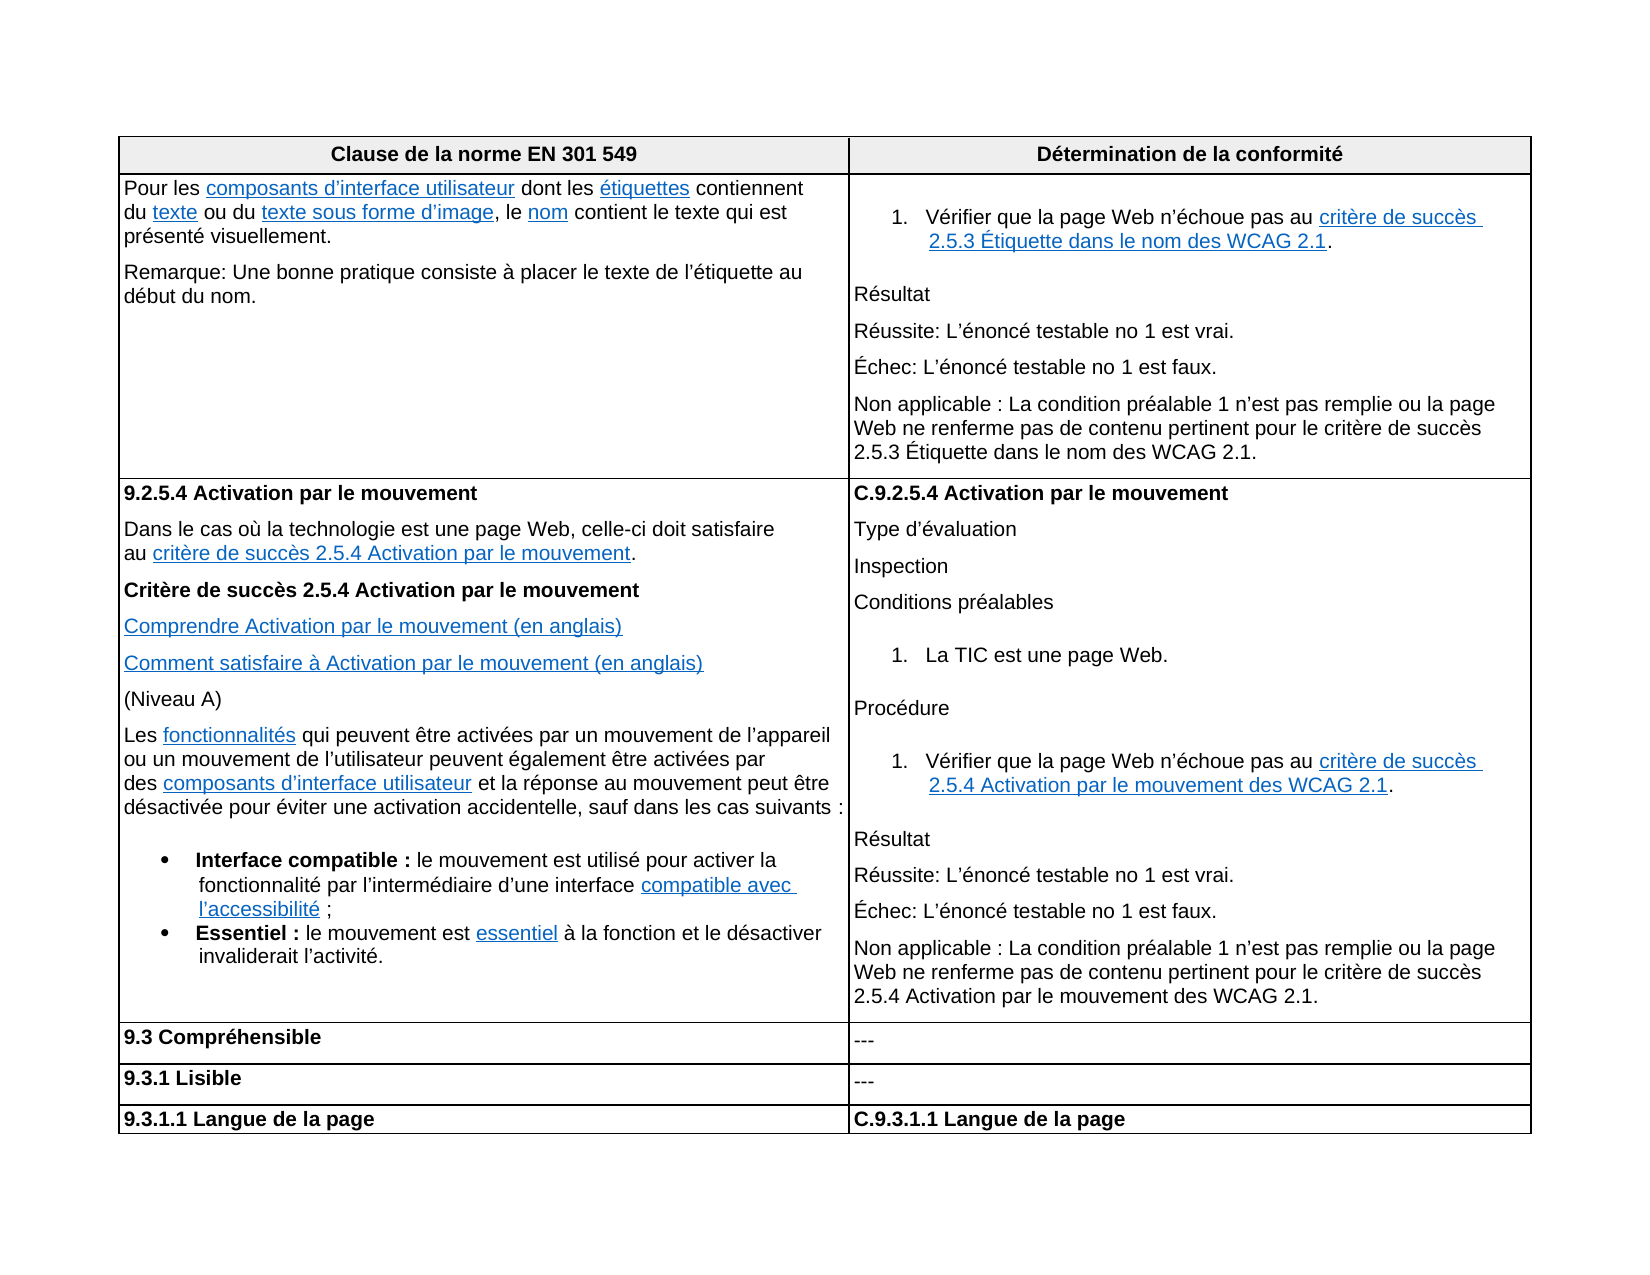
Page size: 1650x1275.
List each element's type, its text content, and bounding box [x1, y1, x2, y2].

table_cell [850, 175, 1530, 477]
table_cell --- [850, 1065, 1530, 1104]
table_cell 9.3 Compréhensible [120, 1023, 848, 1063]
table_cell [120, 175, 848, 477]
table_cell --- [850, 1023, 1530, 1063]
table_cell 9.2.5.4 Activation par le mouvement Dans le cas où la technologie est une page Web, celle-ci doit satisfaire au critère de succès 2.5.4 Activation par le mouvement. Critère de succès 2.5.4 Activation par le mouvement Comprendre Activation par le mouvement (en anglais) Comment satisfaire à Activation par le mouvement (en anglais) (Niveau A) Les fonctionnalités qui peuvent être activées par un mouvement de l’appareil ou un mouvement de l’utilisateur peuvent également être activées par des composants d’interface utilisateur et la réponse au mouvement peut être désactivée pour éviter une activation accidentelle, sauf dans les cas suivants : Interface compatible : le mouvement est utilisé pour activer la fonctionnalité par l’intermédiaire d’une interface compatible avec l’accessibilité ; Essentiel : le mouvement est essentiel à la fonction et le désactiver invaliderait l’activité. [120, 479, 848, 1022]
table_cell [120, 1106, 848, 1133]
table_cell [850, 1106, 1530, 1133]
table_header Clause de la norme EN 301 549 [120, 137, 849, 173]
table_header Détermination de la conformité [850, 137, 1530, 173]
table_cell 9.3.1 Lisible [120, 1065, 848, 1104]
table_cell C.9.2.5.4 Activation par le mouvement Type d’évaluation Inspection Conditions préalables La TIC est une page Web. Procédure Vérifier que la page Web n’échoue pas au critère de succès 2.5.4 Activation par le mouvement des WCAG 2.1. Résultat Réussite: L’énoncé testable no 1 est vrai. Échec: L’énoncé testable no 1 est faux. Non applicable : La condition préalable 1 n’est pas remplie ou la page Web ne renferme pas de contenu pertinent pour le critère de succès 2.5.4 Activation par le mouvement des WCAG 2.1. [850, 479, 1530, 1022]
